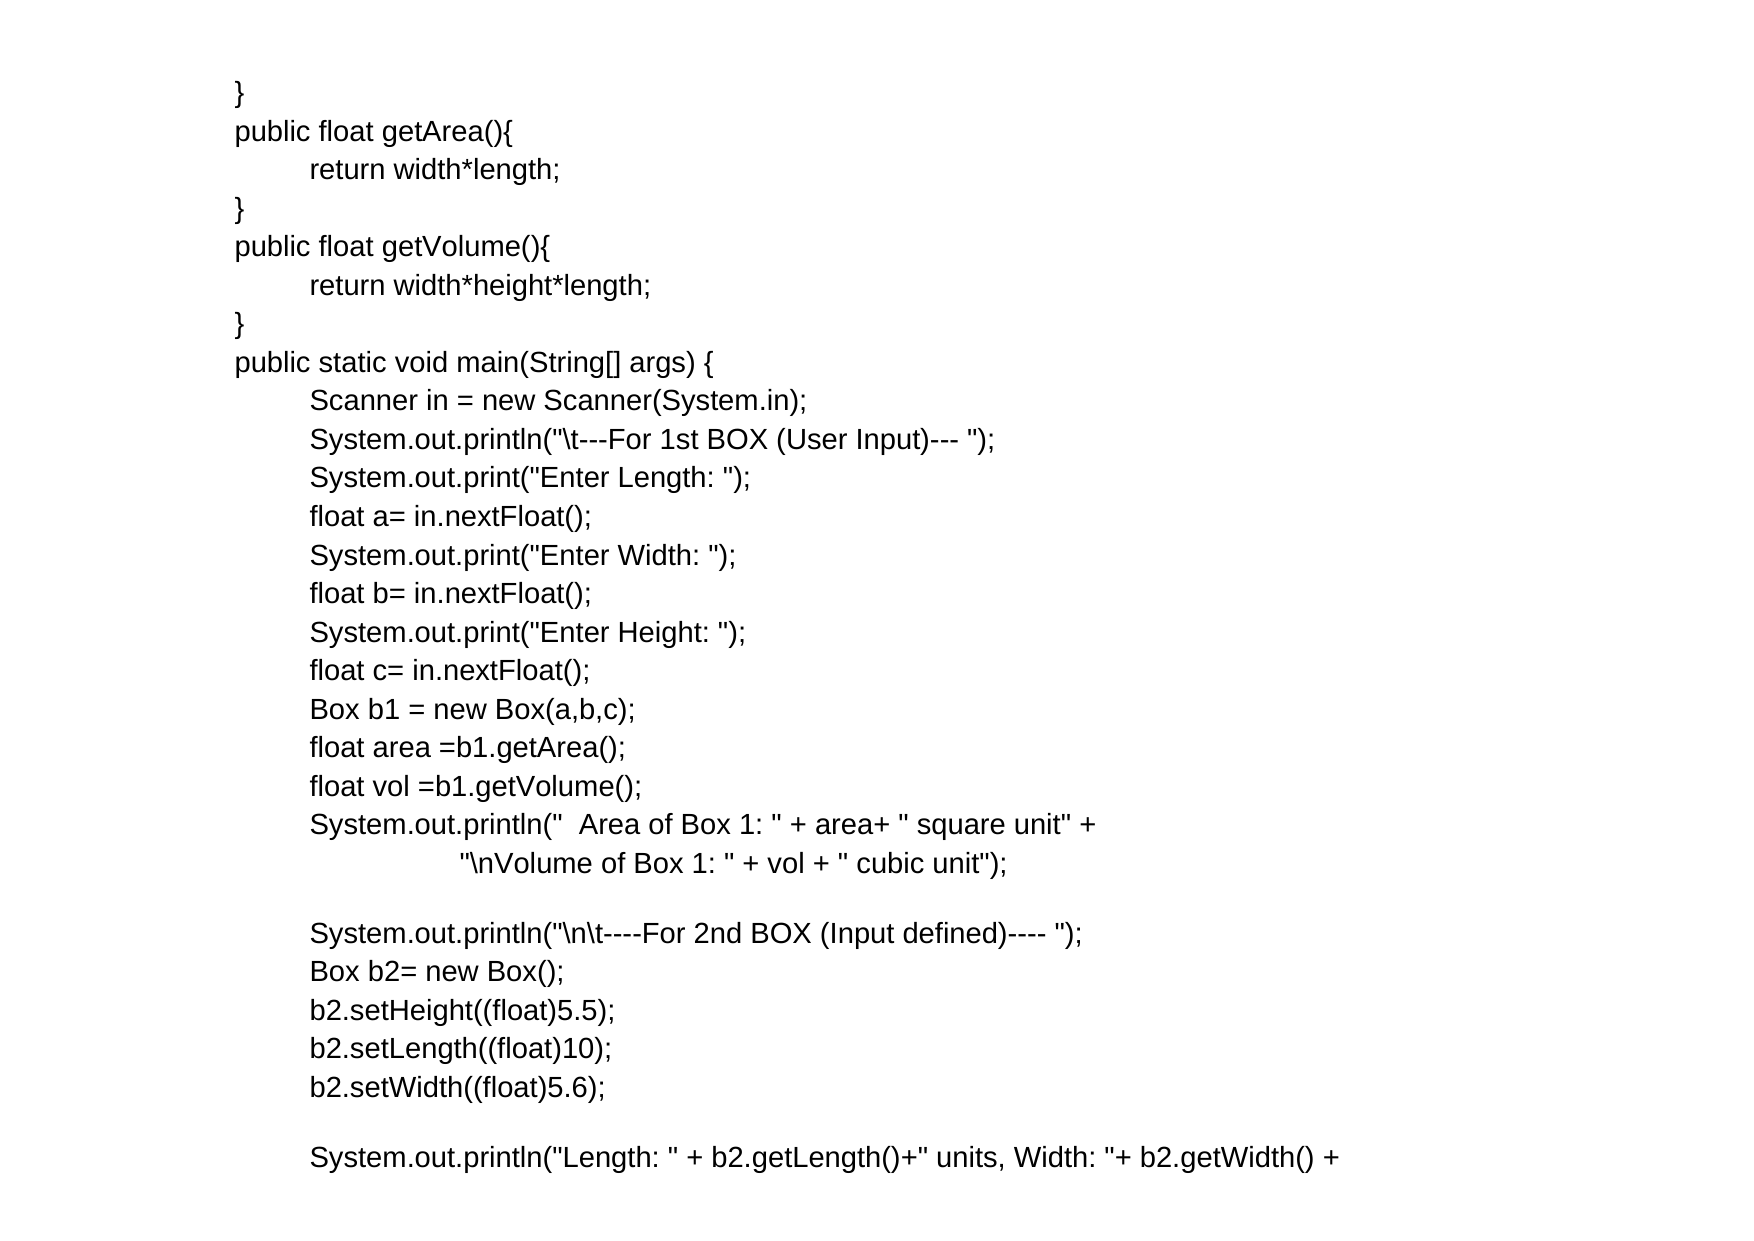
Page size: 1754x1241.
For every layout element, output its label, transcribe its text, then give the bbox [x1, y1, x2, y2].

text Box b1 = new Box(a,b,c); [225, 692, 1724, 725]
text System.out.println("\n\t----For 2nd BOX (Input defined)---- "); [225, 916, 1724, 949]
text System.out.print("Enter Height: "); [225, 614, 1724, 648]
text public static void main(String[] args) { [225, 345, 1724, 378]
text System.out.print("Enter Length: "); [225, 460, 1724, 494]
text public float getVolume(){ [225, 229, 1724, 263]
text b2.setLength((float)10); [225, 1031, 1724, 1065]
text Scanner in = new Scanner(System.in); [225, 383, 1724, 417]
text } [225, 306, 1724, 340]
text Box b2= new Box(); [225, 954, 1724, 988]
text b2.setWidth((float)5.6); [225, 1070, 1724, 1103]
text "\nVolume of Box 1: " + vol + " cubic unit"); [225, 846, 1724, 879]
text return width*length; [225, 152, 1724, 186]
text System.out.println("Length: " + b2.getLength()+" units, Width: "+ b2.getWidth() + [225, 1140, 1724, 1173]
text return width*height*length; [225, 268, 1724, 301]
text float b= in.nextFloat(); [225, 576, 1724, 609]
text System.out.print("Enter Width: "); [225, 537, 1724, 571]
text } [225, 191, 1724, 224]
text float area =b1.getArea(); [225, 730, 1724, 764]
text public float getArea(){ [225, 113, 1724, 147]
text float a= in.nextFloat(); [225, 499, 1724, 532]
text b2.setHeight((float)5.5); [225, 993, 1724, 1026]
text System.out.println("\t---For 1st BOX (User Input)--- "); [225, 422, 1724, 455]
text System.out.println(" Area of Box 1: " + area+ " square unit" + [225, 807, 1724, 841]
text } [225, 75, 1724, 108]
text float vol =b1.getVolume(); [225, 769, 1724, 802]
text float c= in.nextFloat(); [225, 653, 1724, 687]
